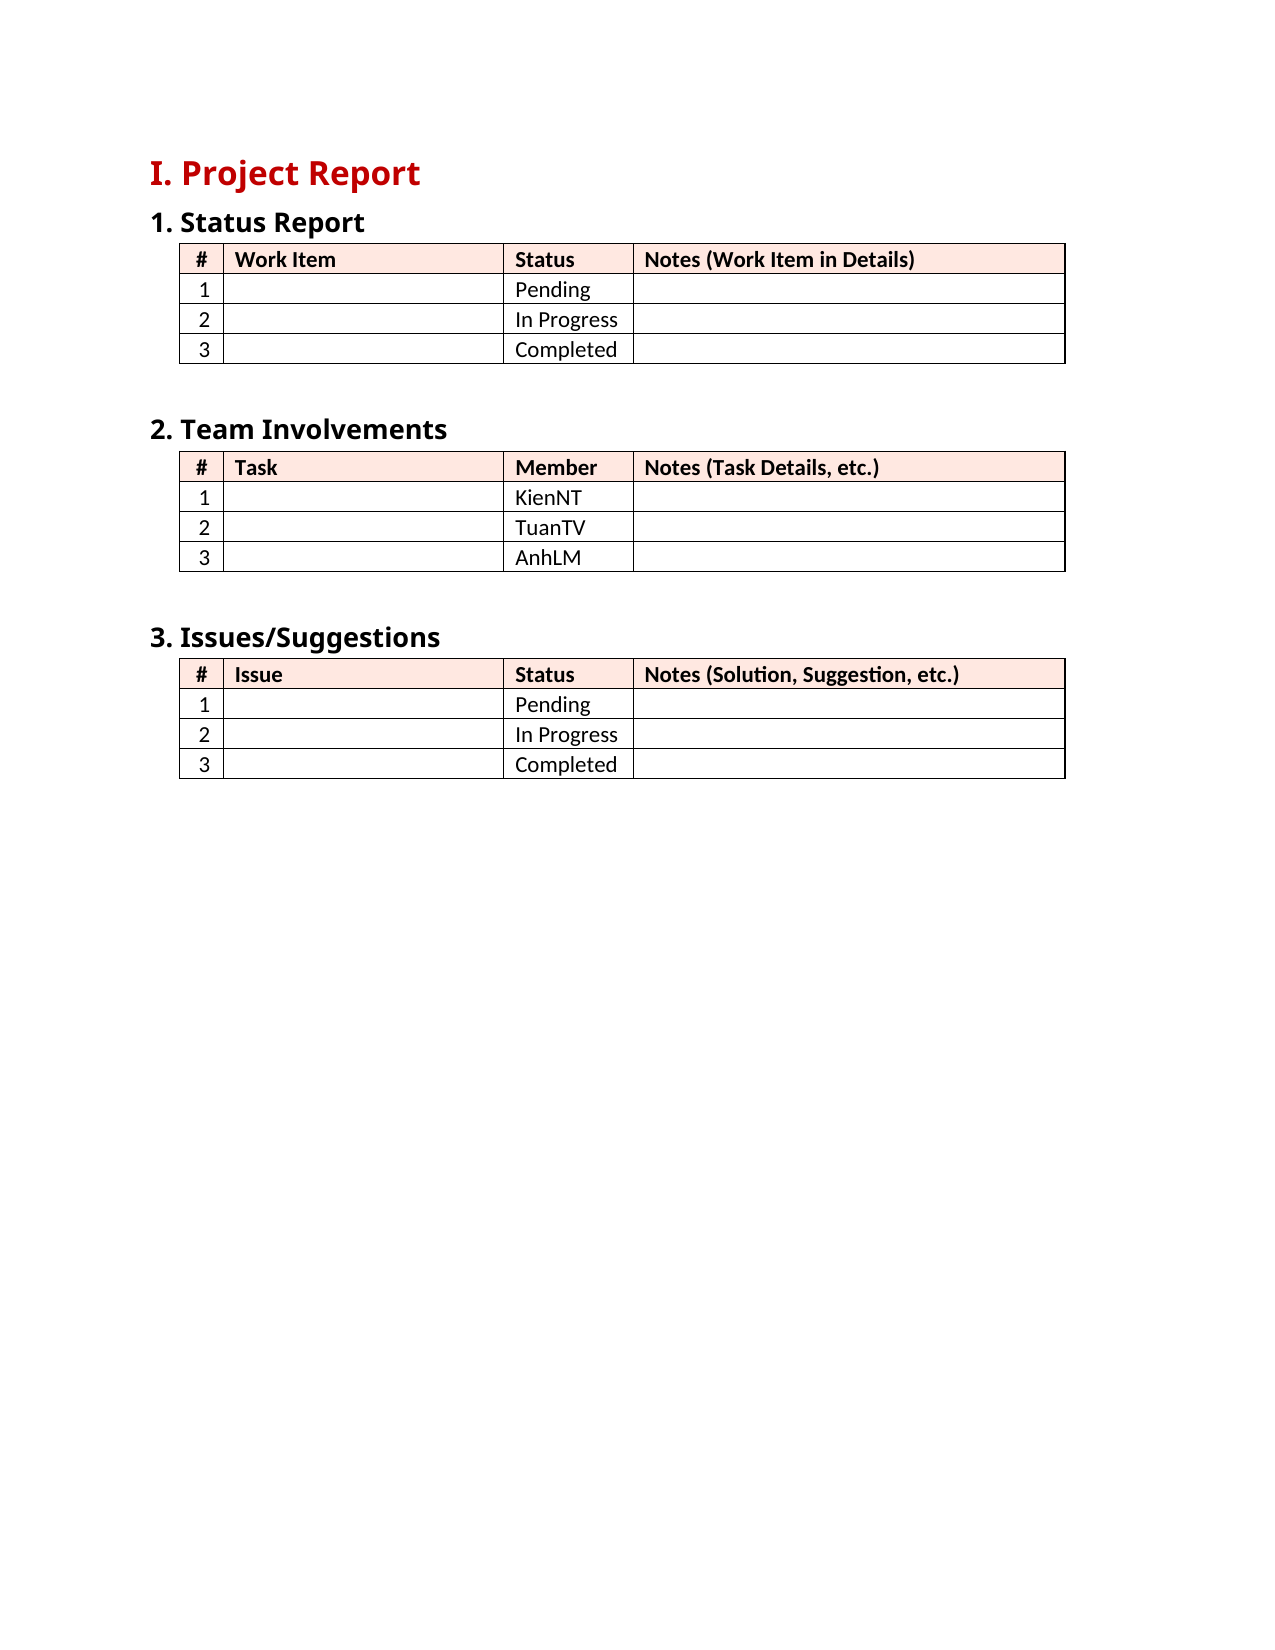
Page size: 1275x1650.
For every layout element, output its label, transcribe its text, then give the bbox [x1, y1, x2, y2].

table_header Work Item [224, 244, 503, 273]
table_cell In Progress [504, 304, 633, 333]
table_cell [224, 334, 503, 363]
table_cell 3 [180, 542, 223, 571]
table_cell KienNT [504, 482, 633, 511]
table_header Notes (Solution, Suggestion, etc.) [634, 659, 1064, 688]
table_cell TuanTV [504, 512, 633, 541]
table_cell 3 [180, 749, 223, 778]
table_header # [180, 659, 223, 688]
table_header # [180, 244, 223, 273]
table_cell [224, 274, 503, 303]
table_cell [634, 304, 1064, 333]
table_cell 2 [180, 304, 223, 333]
table_cell [224, 512, 503, 541]
table_header # [180, 452, 223, 481]
table_cell [224, 749, 503, 778]
table_header Issue [224, 659, 503, 688]
subtitle 2. Team Involvements [150, 411, 1125, 448]
table_cell Completed [504, 749, 633, 778]
subtitle I. Project Report [150, 150, 1125, 195]
subtitle 1. Status Report [150, 203, 1125, 240]
table_cell [634, 749, 1064, 778]
table_cell [224, 304, 503, 333]
table_cell [634, 689, 1064, 718]
table_header Member [504, 452, 633, 481]
table_cell Pending [504, 274, 633, 303]
table_cell [634, 274, 1064, 303]
table_cell [224, 482, 503, 511]
table_cell Completed [504, 334, 633, 363]
table_cell 1 [180, 274, 223, 303]
table_cell AnhLM [504, 542, 633, 571]
subtitle 3. Issues/Suggestions [150, 618, 1125, 655]
table_header Task [224, 452, 503, 481]
table_header Notes (Task Details, etc.) [634, 452, 1064, 481]
table_cell [634, 719, 1064, 748]
table_cell [224, 689, 503, 718]
table_cell 1 [180, 482, 223, 511]
table_cell 3 [180, 334, 223, 363]
table_cell 1 [180, 689, 223, 718]
table_cell [634, 542, 1064, 571]
table_cell 2 [180, 719, 223, 748]
table_header Status [504, 659, 633, 688]
table_header Status [504, 244, 633, 273]
table_cell [634, 512, 1064, 541]
table_cell In Progress [504, 719, 633, 748]
table_cell [634, 334, 1064, 363]
table_cell Pending [504, 689, 633, 718]
table_cell [224, 719, 503, 748]
table_cell 2 [180, 512, 223, 541]
table_cell [224, 542, 503, 571]
table_header Notes (Work Item in Details) [634, 244, 1064, 273]
table_cell [634, 482, 1064, 511]
